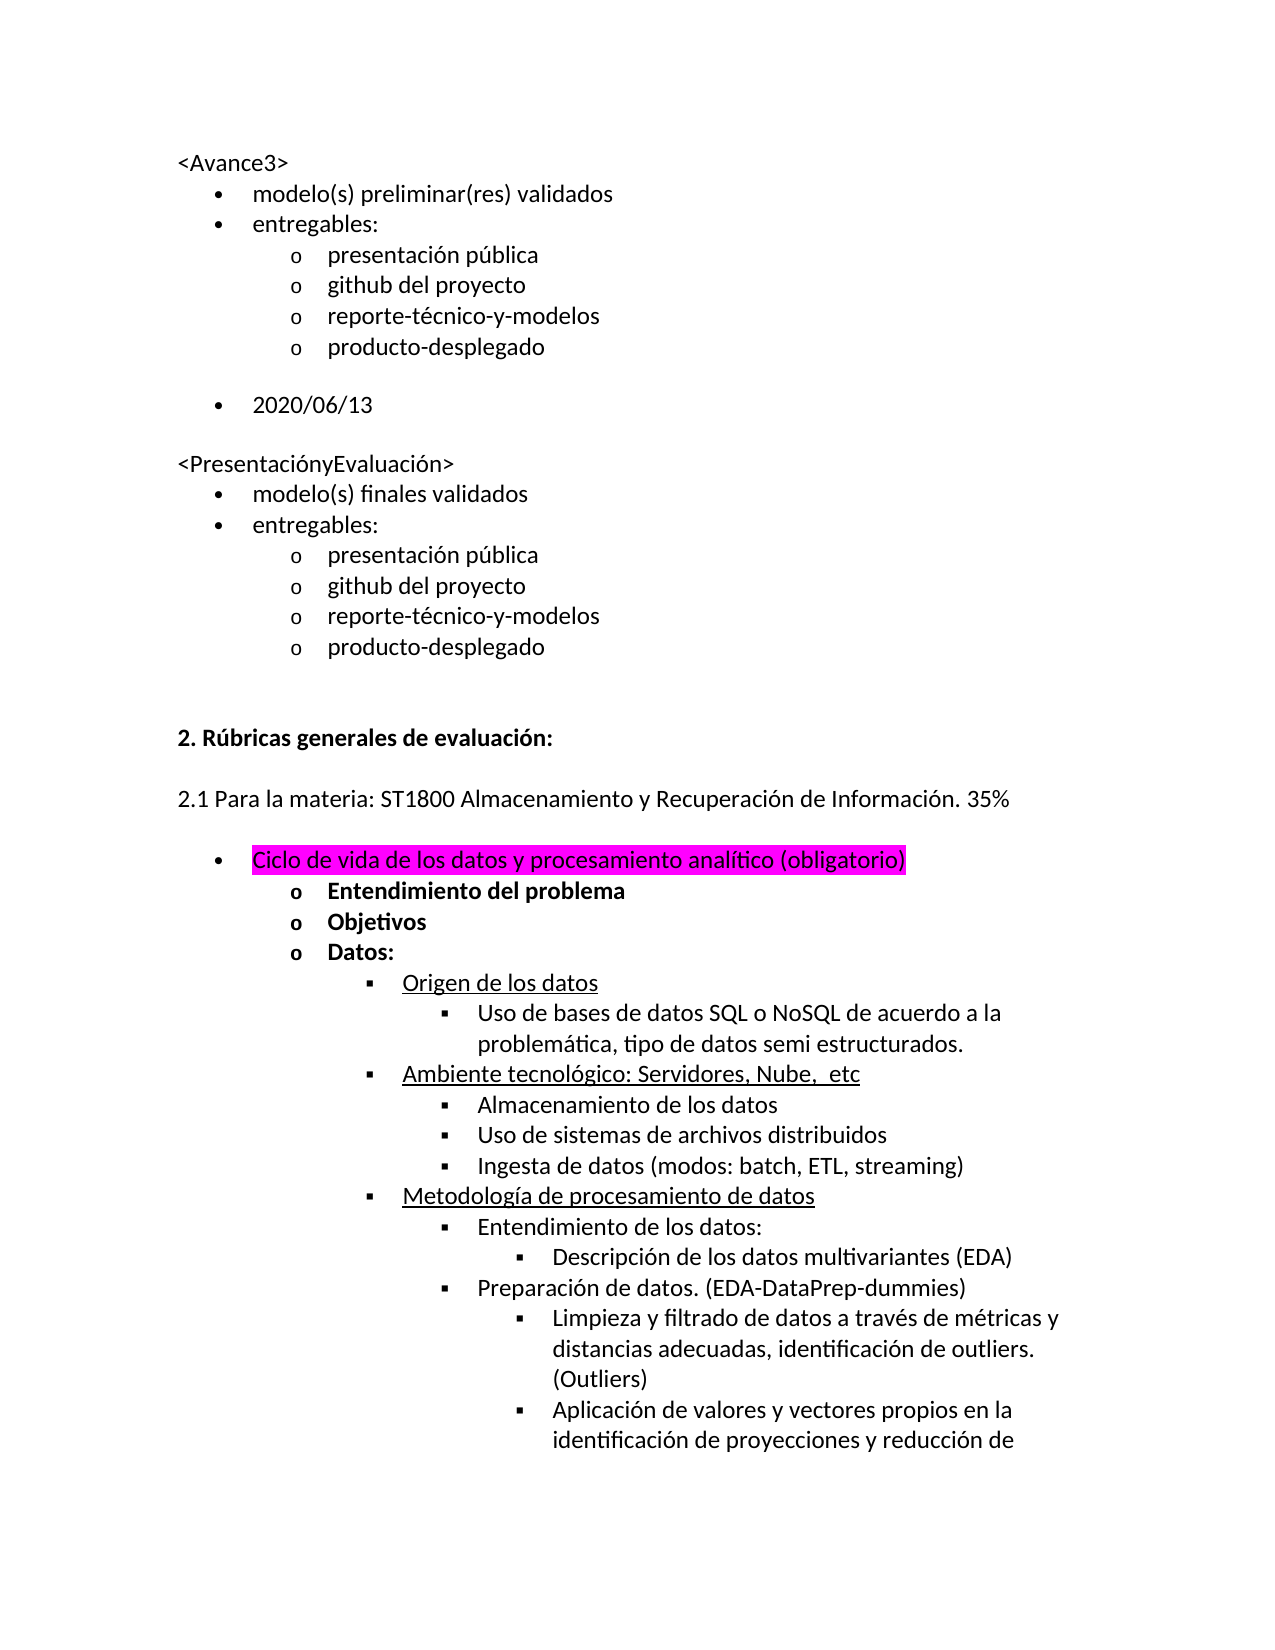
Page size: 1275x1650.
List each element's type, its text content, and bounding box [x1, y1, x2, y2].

list Ingesta de datos (modos: batch, ETL, streaming) [440, 1150, 1098, 1180]
list Entendimiento del problema [290, 875, 1098, 906]
list Limpieza y filtrado de datos a través de métricas y distancias adecuadas, identificación de outliers. (Outliers) [515, 1302, 1098, 1394]
list Entendimiento de los datos: [440, 1211, 1098, 1241]
list reporte-técnico-y-modelos [290, 600, 1098, 631]
list Ambiente tecnológico: Servidores, Nube, etc [365, 1058, 1098, 1089]
list Datos: [290, 936, 1098, 967]
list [515, 1394, 1098, 1455]
list Objetivos [290, 906, 1098, 936]
list modelo(s) preliminar(res) validados [215, 178, 1098, 209]
list entregables: [215, 209, 1098, 239]
list producto-desplegado [290, 331, 1098, 389]
list Ciclo de vida de los datos y procesamiento analítico (obligatorio) [215, 844, 1098, 875]
list producto-desplegado [290, 631, 1098, 661]
list Uso de bases de datos SQL o NoSQL de acuerdo a la problemática, tipo de datos semi estructurados. [440, 997, 1098, 1058]
list Almacenamiento de los datos [440, 1089, 1098, 1119]
list reporte-técnico-y-modelos [290, 300, 1098, 331]
list Metodología de procesamiento de datos [365, 1180, 1098, 1211]
list 2020/06/13 [215, 389, 1098, 420]
list Descripción de los datos multivariantes (EDA) [515, 1241, 1098, 1272]
list Preparación de datos. (EDA-DataPrep-dummies) [440, 1272, 1098, 1302]
list presentación pública [290, 239, 1098, 270]
list presentación pública [290, 539, 1098, 570]
list github del proyecto [290, 270, 1098, 300]
list entregables: [215, 509, 1098, 539]
list modelo(s) finales validados [215, 478, 1098, 509]
list Uso de sistemas de archivos distribuidos [440, 1119, 1098, 1150]
list Origen de los datos [365, 967, 1098, 997]
text <PresentaciónyEvaluación> [177, 448, 1098, 478]
text 2.1 Para la materia: ST1800 Almacenamiento y Recuperación de Información. 35% [177, 783, 1098, 814]
text 2. Rúbricas generales de evaluación: [177, 722, 1098, 753]
text <Avance3> [177, 148, 1098, 178]
list github del proyecto [290, 570, 1098, 600]
